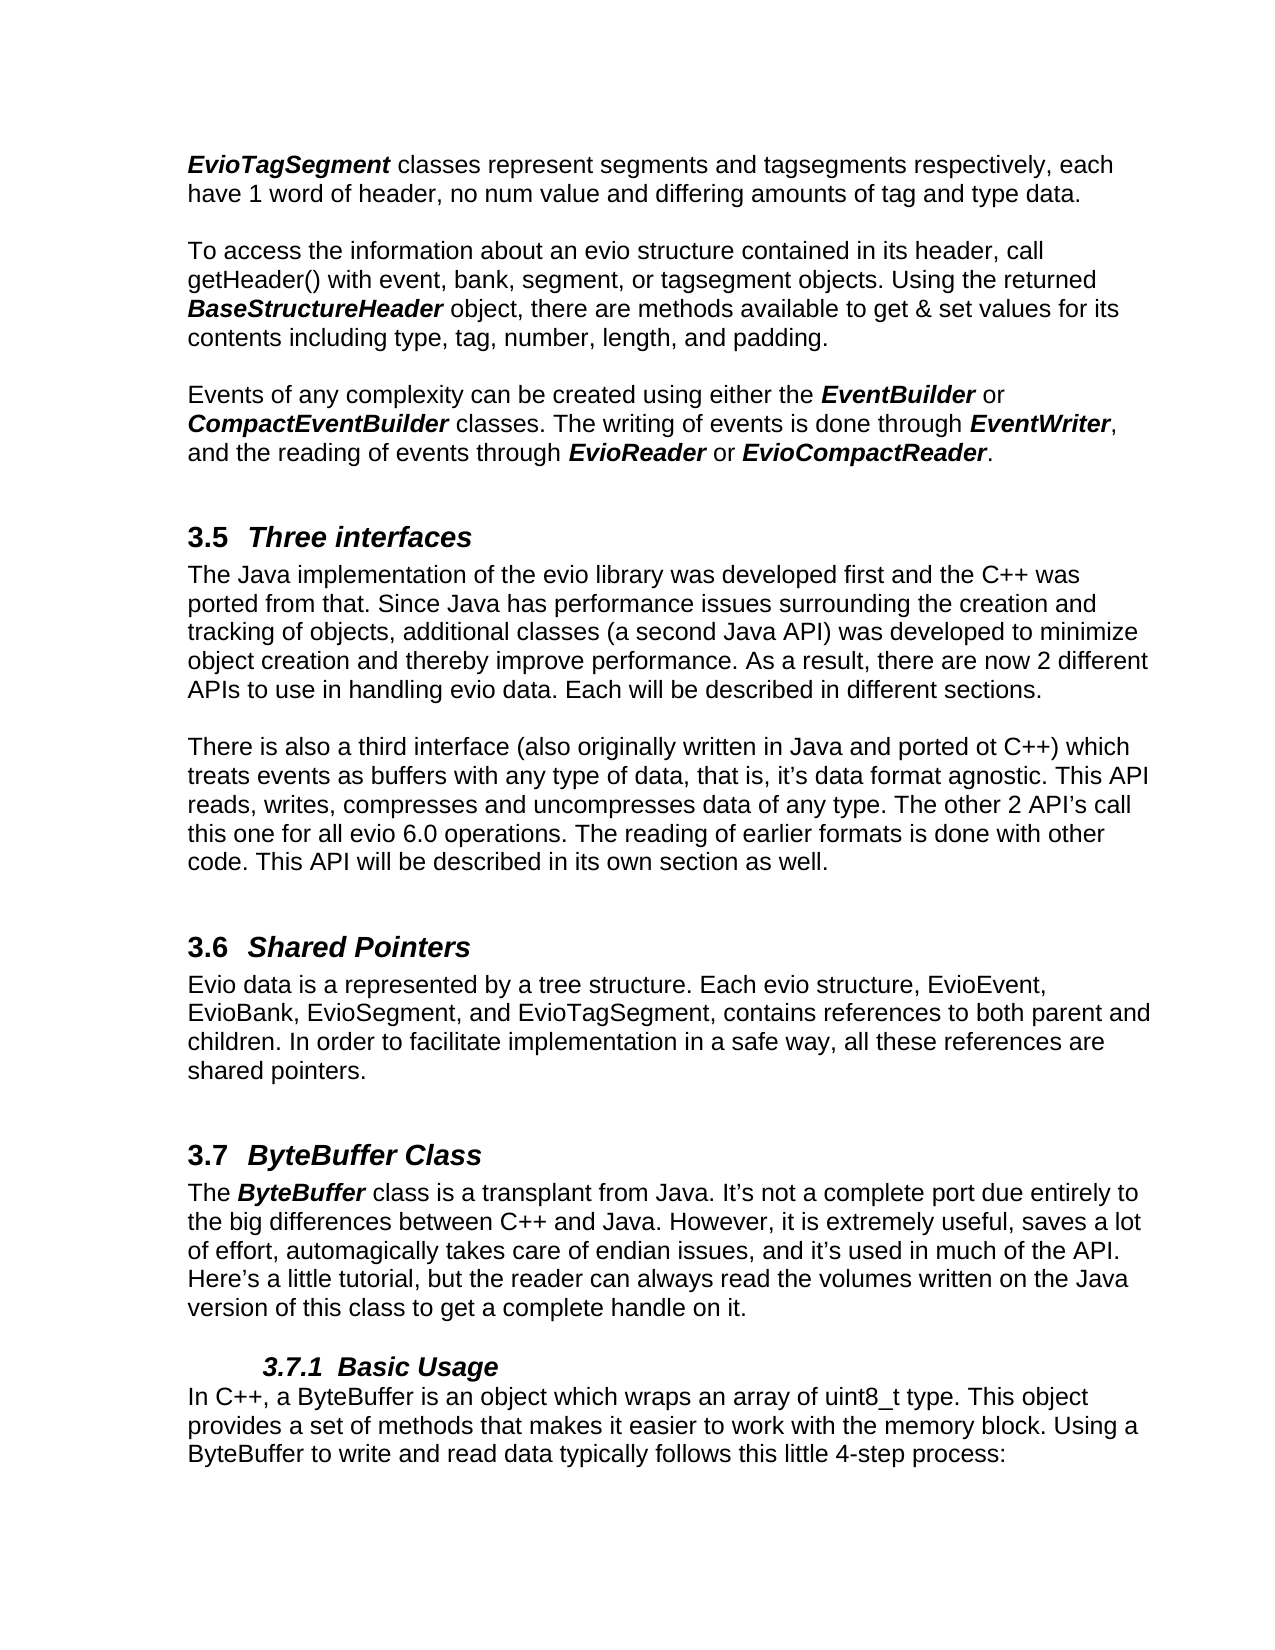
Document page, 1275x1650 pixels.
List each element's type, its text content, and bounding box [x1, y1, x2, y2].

subtitle Basic Usage [262, 1351, 1153, 1382]
text There is also a third interface (also originally written in Java and ported ot C++) which treats events as buffers with any type of data, that is, it’s data format agnostic. This API reads, writes, compresses and uncompresses data of any type. The other 2 API’s call this one for all evio 6.0 operations. The reading of earlier formats is done with other code. This API will be described in its own section as well. [187, 732, 1153, 876]
text The ByteBuffer class is a transplant from Java. It’s not a complete port due entirely to the big differences between C++ and Java. However, it is extremely useful, saves a lot of effort, automagically takes care of endian issues, and it’s used in much of the API. Here’s a little tutorial, but the reader can always read the volumes written on the Java version of this class to get a complete handle on it. [187, 1178, 1153, 1322]
subtitle Three interfaces [187, 520, 1153, 553]
text The Java implementation of the evio library was developed first and the C++ was ported from that. Since Java has performance issues surrounding the creation and tracking of objects, additional classes (a second Java API) was developed to minimize object creation and thereby improve performance. As a result, there are now 2 different APIs to use in handling evio data. Each will be described in different sections. [187, 560, 1153, 703]
subtitle Shared Pointers [187, 930, 1153, 963]
subtitle ByteBuffer Class [187, 1138, 1153, 1172]
text Events of any complexity can be created using either the EventBuilder or CompactEventBuilder classes. The writing of events is done through EventWriter, and the reading of events through EvioReader or EvioCompactReader. [187, 380, 1153, 466]
text Evio data is a represented by a tree structure. Each evio structure, EvioEvent, EvioBank, EvioSegment, and EvioTagSegment, contains references to both parent and children. In order to facilitate implementation in a safe way, all these references are shared pointers. [187, 969, 1153, 1084]
text To access the information about an evio structure contained in its header, call getHeader() with event, bank, segment, or tagsegment objects. Using the returned BaseStructureHeader object, there are methods available to get & set values for its contents including type, tag, number, length, and padding. [187, 236, 1153, 351]
text In C++, a ByteBuffer is an object which wraps an array of uint8_t type. This object provides a set of methods that makes it easier to work with the memory block. Using a ByteBuffer to write and read data typically follows this little 4-step process: [187, 1382, 1153, 1468]
